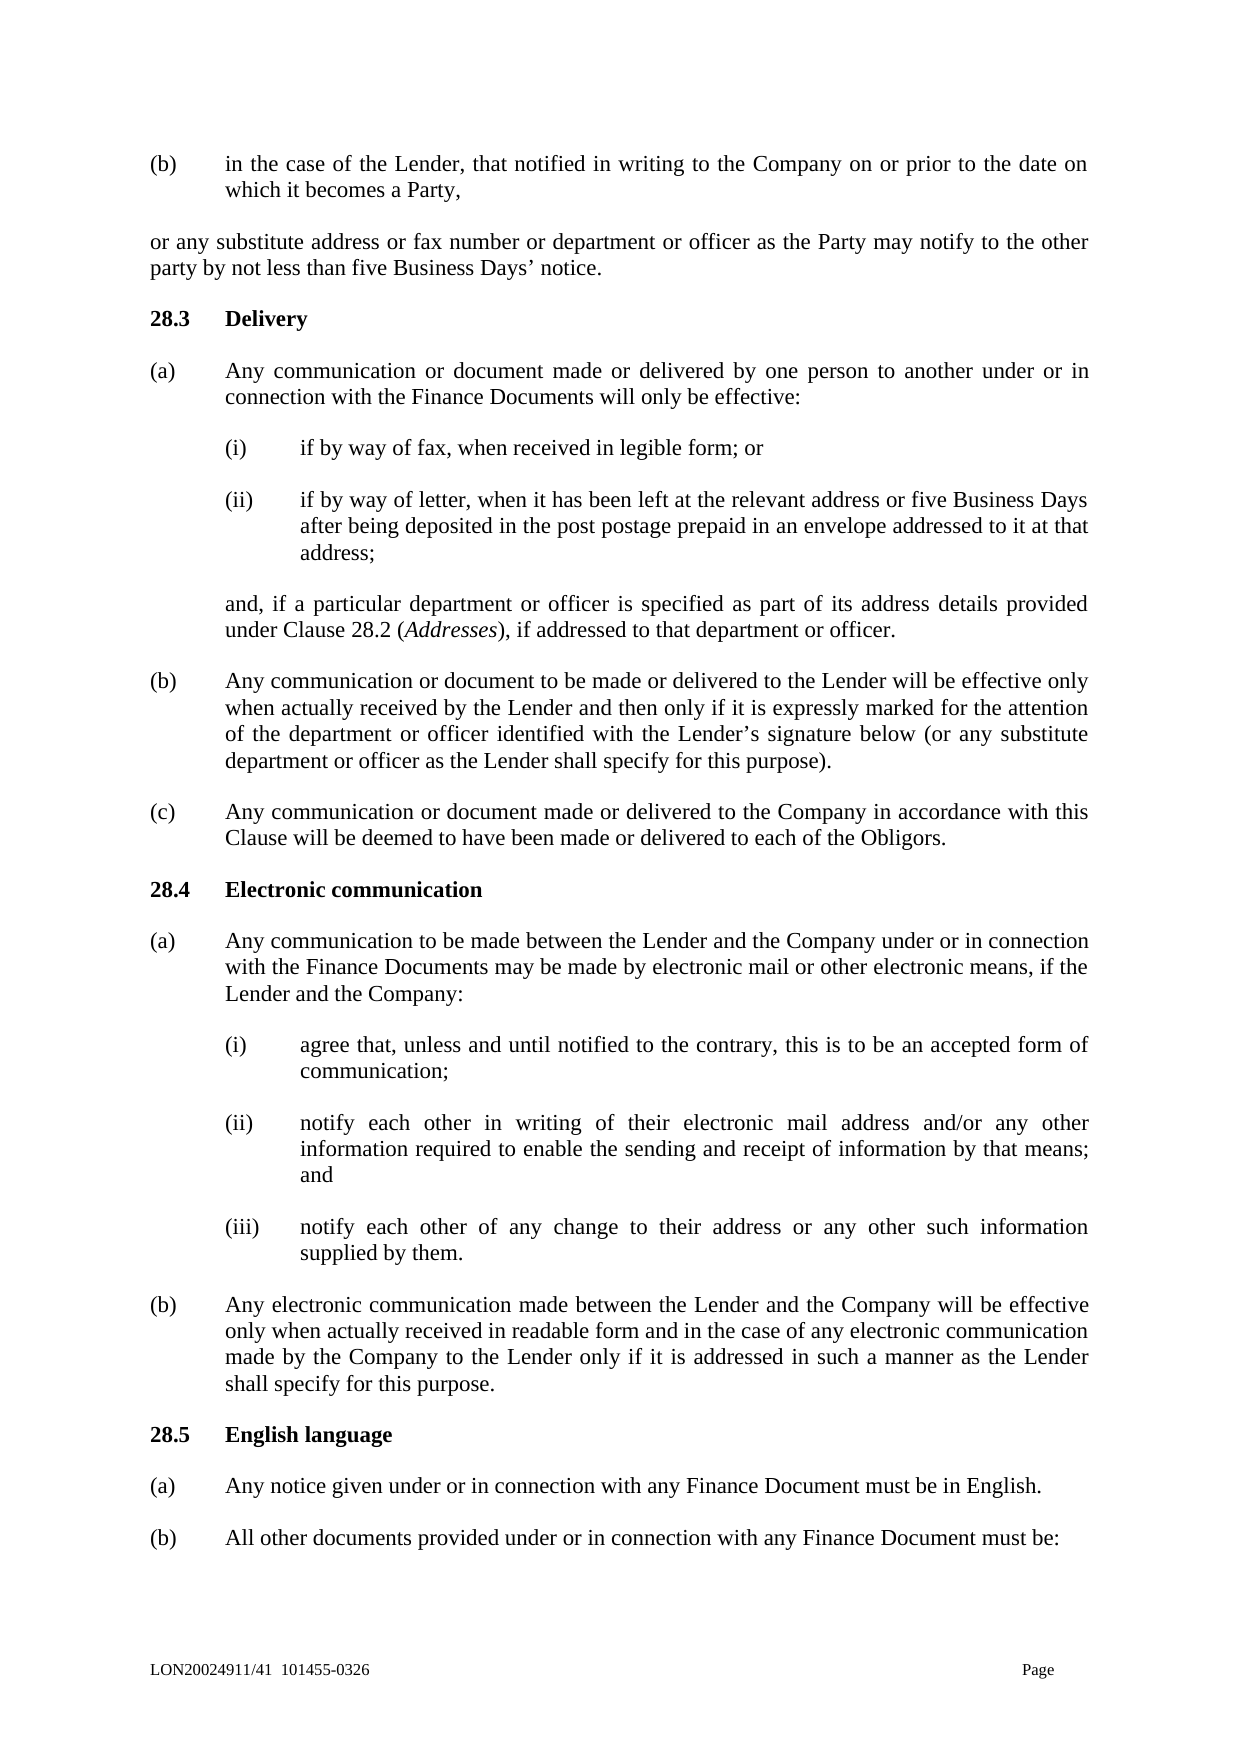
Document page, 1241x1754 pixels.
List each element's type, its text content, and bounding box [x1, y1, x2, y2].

text Any electronic communication made between the Lender and the Company will be effective only when actually received in readable form and in the case of any electronic communication made by the Company to the Lender only if it is addressed in such a manner as the Lender shall specify for this purpose. [150, 1291, 1090, 1396]
text Delivery [150, 305, 1090, 332]
text if by way of fax, when received in legible form; or [225, 434, 1090, 461]
text in the case of the Lender, that notified in writing to the Company on or prior to the date on which it becomes a Party, [150, 150, 1090, 203]
text and, if a particular department or officer is specified as part of its address details provided under Clause 28.2 (Addresses), if addressed to that department or officer. [225, 590, 1090, 643]
text notify each other in writing of their electronic mail address and/or any other information required to enable the sending and receipt of information by that means; and [225, 1109, 1090, 1188]
text English language [150, 1421, 1090, 1447]
text Any communication or document to be made or delivered to the Lender will be effective only when actually received by the Lender and then only if it is expressly marked for the attention of the department or officer identified with the Lender’s signature below (or any substitute department or officer as the Lender shall specify for this purpose). [150, 668, 1090, 773]
text Any communication or document made or delivered by one person to another under or in connection with the Finance Documents will only be effective: [150, 357, 1090, 409]
text notify each other of any change to their address or any other such information supplied by them. [225, 1213, 1090, 1266]
text Any notice given under or in connection with any Finance Document must be in English. [150, 1472, 1090, 1499]
text Any communication or document made or delivered to the Company in accordance with this Clause will be deemed to have been made or delivered to each of the Obligors. [150, 798, 1090, 851]
text Any communication to be made between the Lender and the Company under or in connection with the Finance Documents may be made by electronic mail or other electronic means, if the Lender and the Company: [150, 927, 1090, 1006]
text or any substitute address or fax number or department or officer as the Party may notify to the other party by not less than five Business Days’ notice. [150, 228, 1090, 280]
text All other documents provided under or in connection with any Finance Document must be: [150, 1524, 1090, 1550]
text if by way of letter, when it has been left at the relevant address or five Business Days after being deposited in the post postage prepaid in an envelope addressed to it at that address; [225, 486, 1090, 565]
text agree that, unless and until notified to the contrary, this is to be an accepted form of communication; [225, 1031, 1090, 1084]
text Electronic communication [150, 876, 1090, 902]
